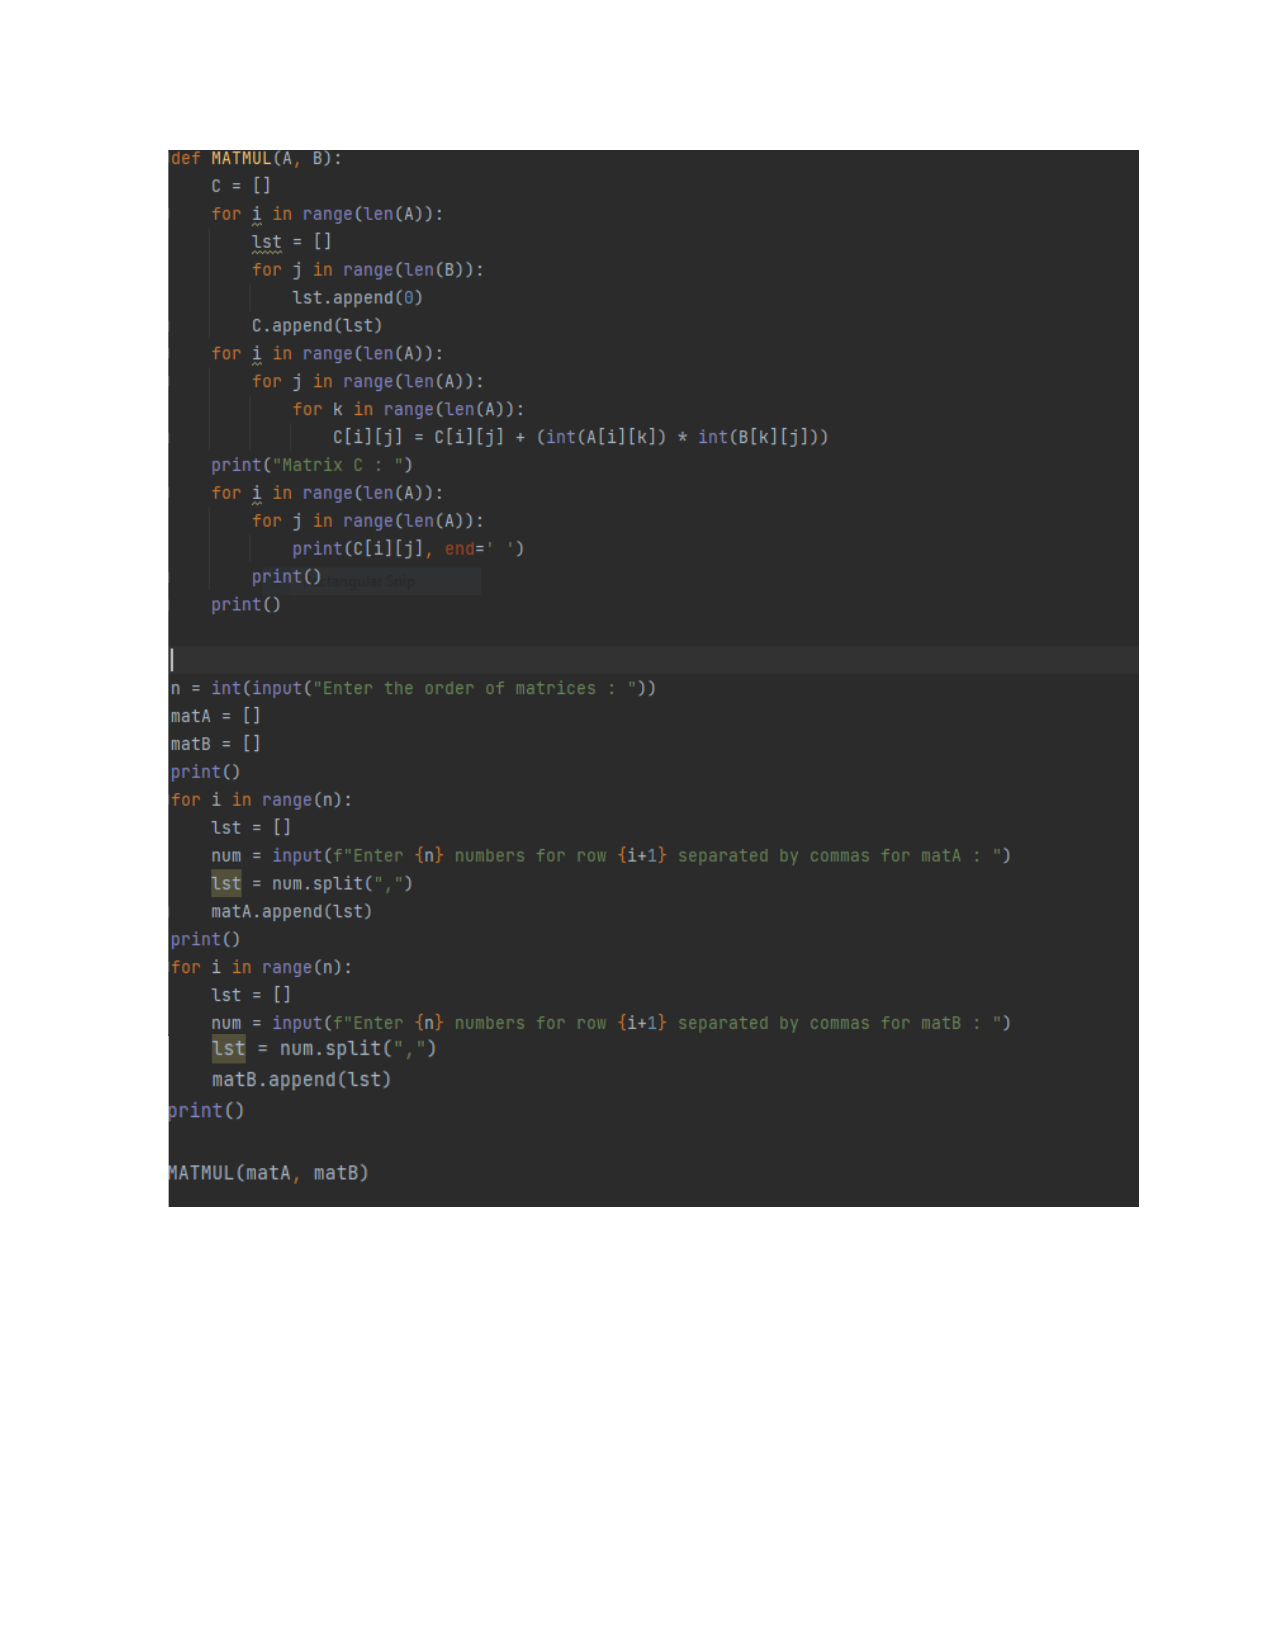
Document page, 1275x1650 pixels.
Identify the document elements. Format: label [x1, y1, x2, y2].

picture [167, 150, 1139, 1206]
